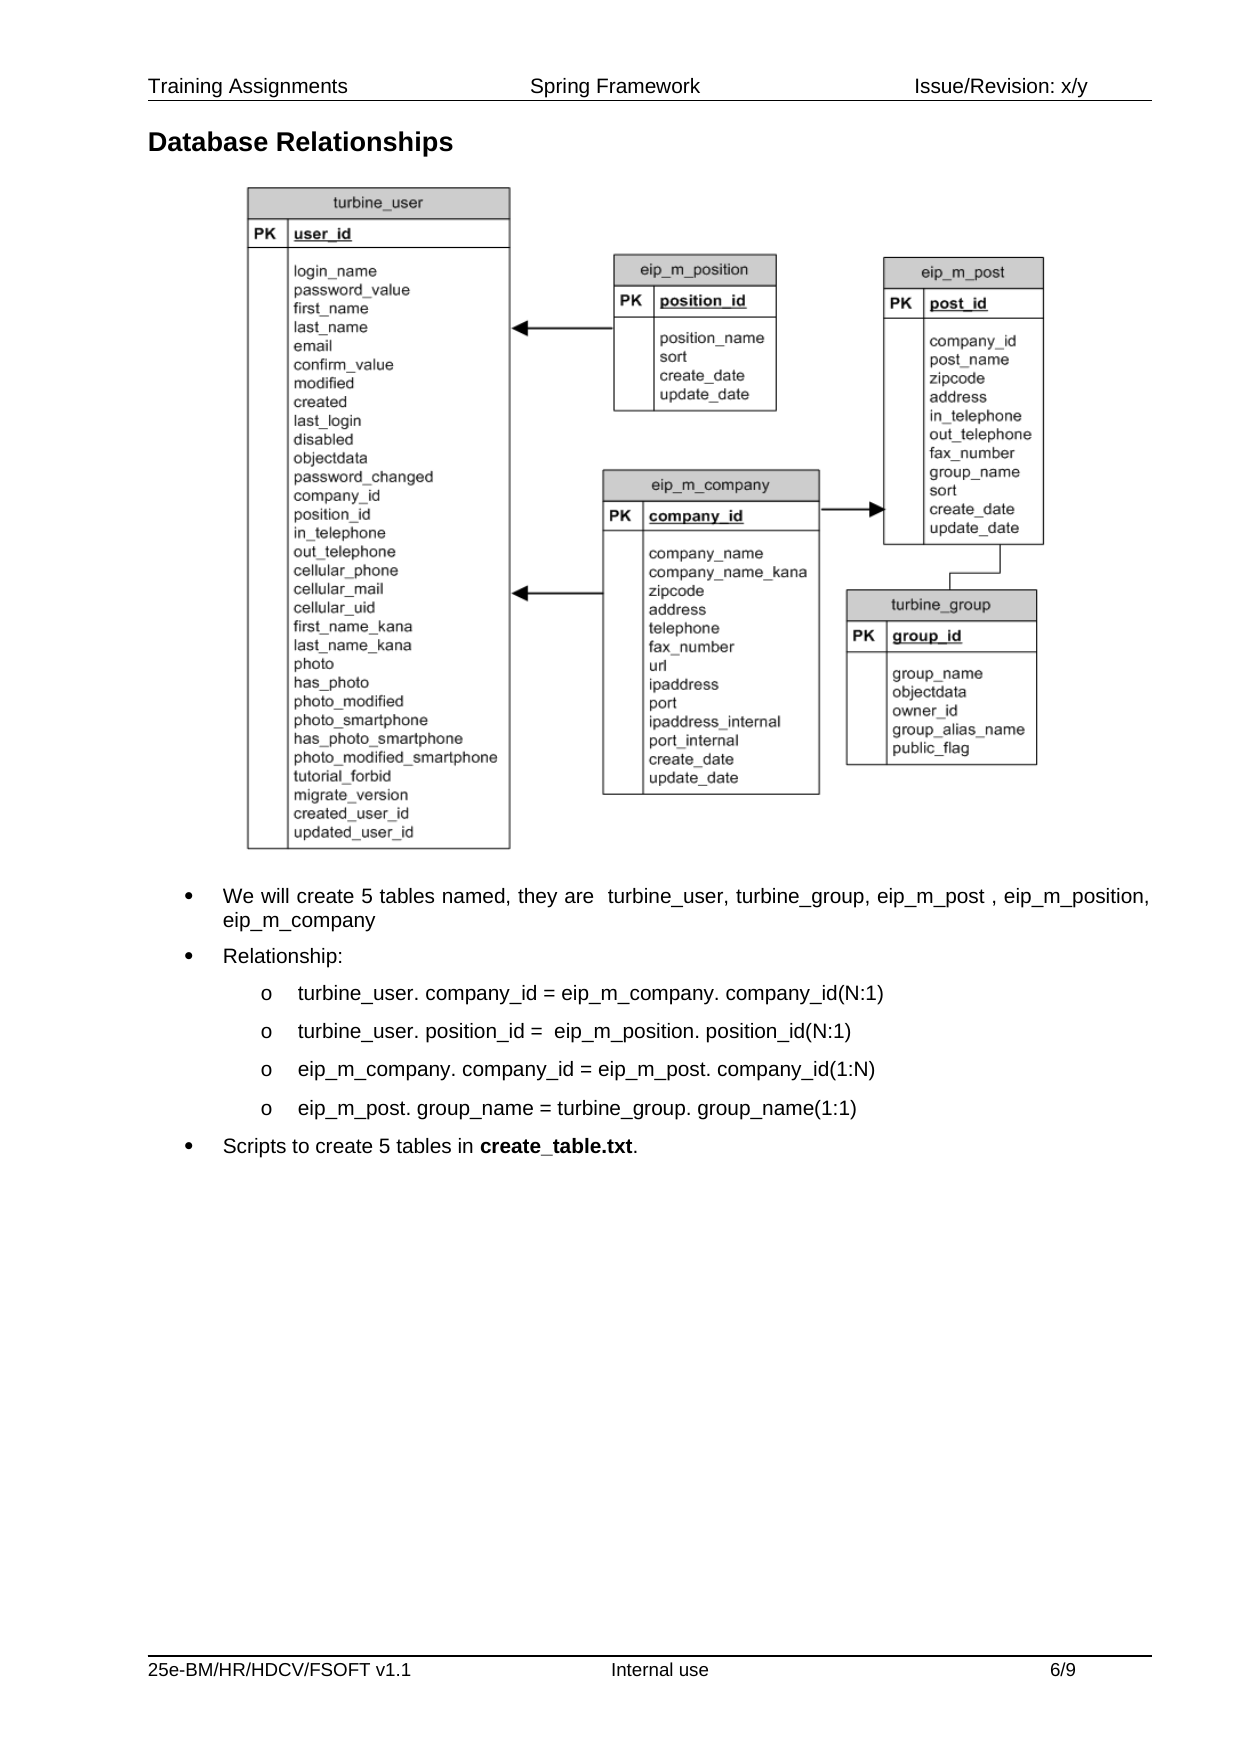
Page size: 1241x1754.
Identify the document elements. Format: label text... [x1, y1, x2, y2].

subtitle Database Relationships [148, 126, 1159, 157]
list Relationship: [185, 944, 1152, 968]
list We will create 5 tables named, they are turbine_user, turbine_group, eip_m_post , eip_m_position, eip_m_company [185, 883, 1152, 931]
list turbine_user. company_id = eip_m_company. company_id(N:1) [260, 981, 1152, 1006]
picture [216, 174, 1083, 871]
list eip_m_company. company_id = eip_m_post. company_id(1:N) [260, 1057, 1152, 1083]
list turbine_user. position_id = eip_m_position. position_id(N:1) [260, 1019, 1152, 1045]
list Scripts to create 5 tables in create_table.txt. [185, 1134, 1152, 1158]
list eip_m_post. group_name = turbine_group. group_name(1:1) [260, 1096, 1152, 1121]
